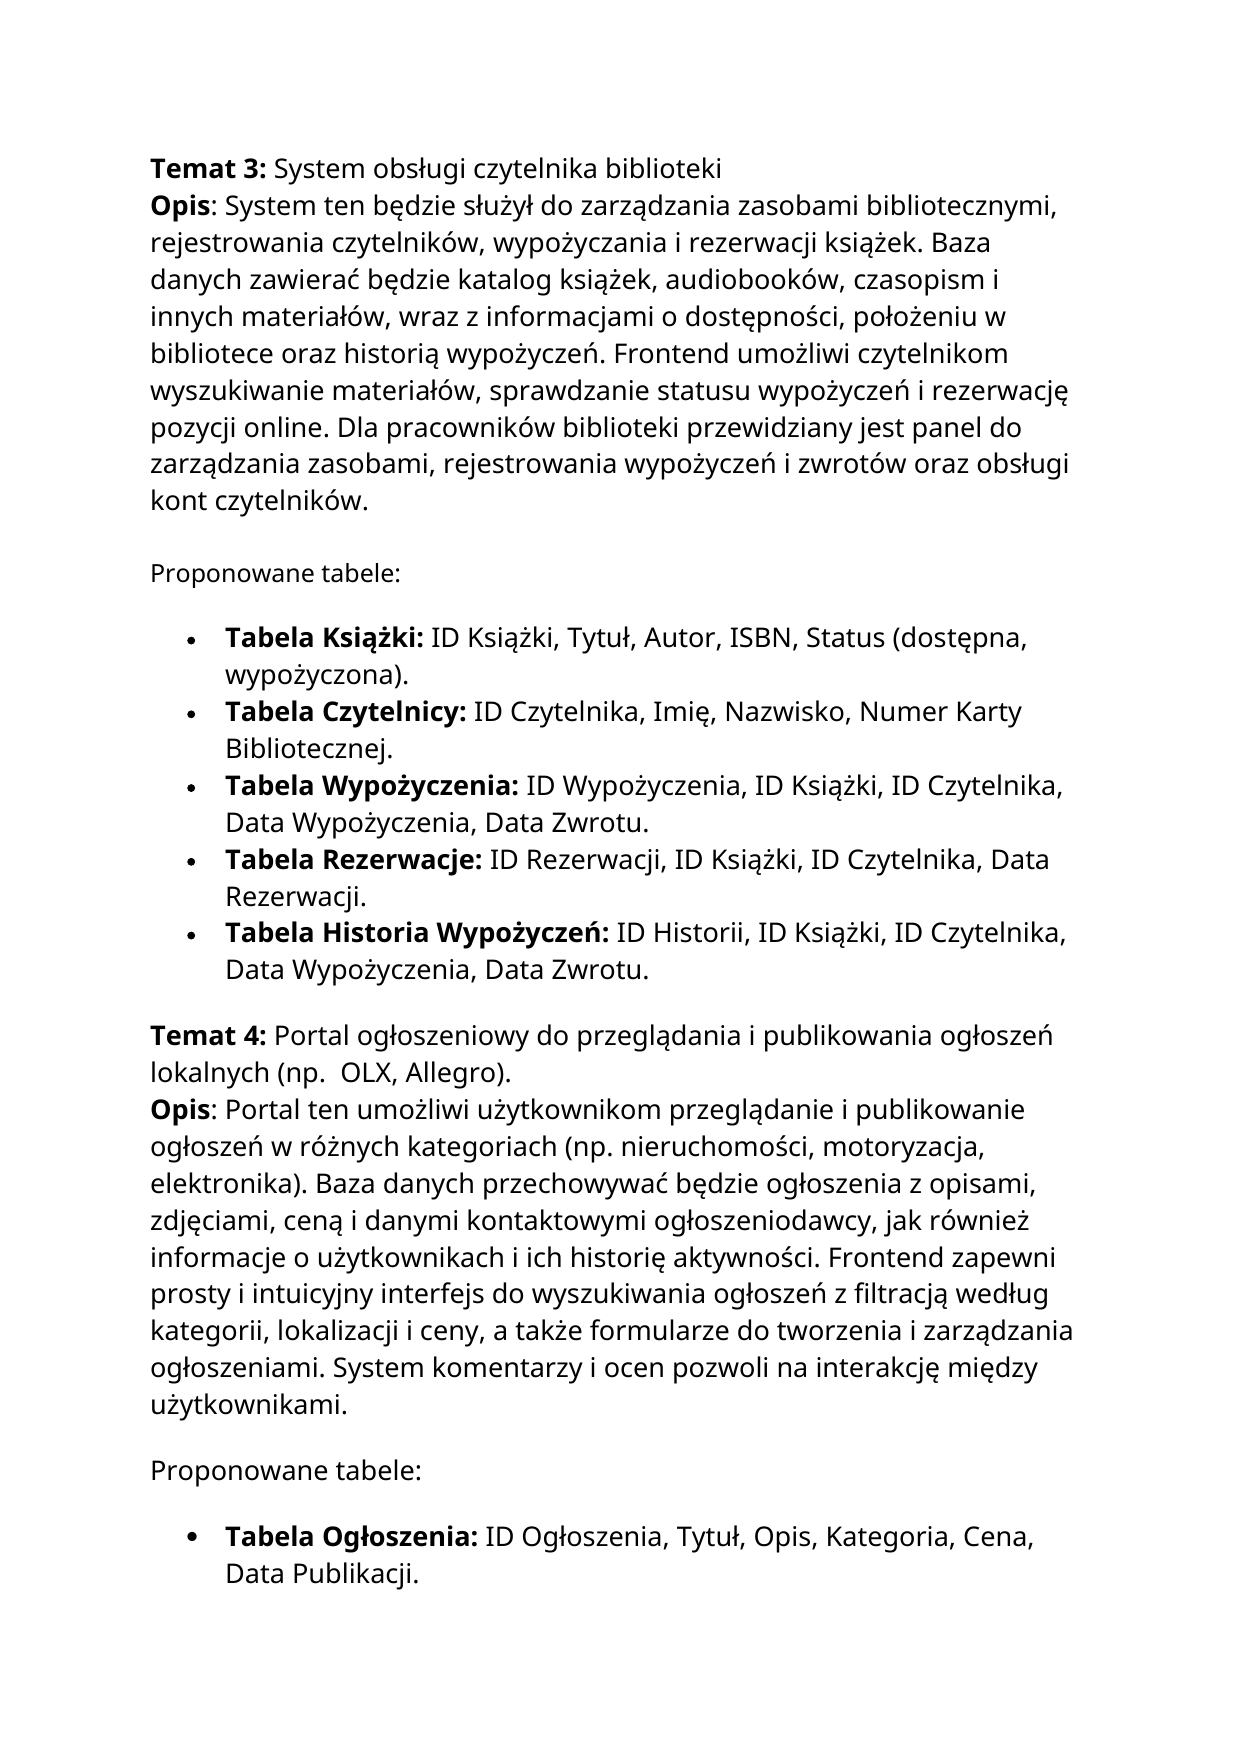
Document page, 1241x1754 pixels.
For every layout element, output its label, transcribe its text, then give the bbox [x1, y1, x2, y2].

text Proponowane tabele: [150, 1510, 1090, 1547]
text Opis: System ten będzie służył do zarządzania zasobami bibliotecznymi, rejestrowania czytelników, wypożyczania i rezerwacji książek. Baza danych zawierać będzie katalog książek, audiobooków, czasopism i innych materiałów, wraz z informacjami o dostępności, położeniu w bibliotece oraz historią wypożyczeń. Frontend umożliwi czytelnikom wyszukiwanie materiałów, sprawdzanie statusu wypożyczeń i rezerwację pozycji online. Dla pracowników biblioteki przewidziany jest panel do zarządzania zasobami, rejestrowania wypożyczeń i zwrotów oraz obsługi kont czytelników. [150, 187, 1090, 519]
list Tabela Rezerwacje: ID Rezerwacji, ID Książki, ID Czytelnika, Data Rezerwacji. [187, 869, 1090, 943]
text Opis: Portal ten umożliwi użytkownikom przeglądanie i publikowanie ogłoszeń w różnych kategoriach (np. nieruchomości, motoryzacja, elektronika). Baza danych przechowywać będzie ogłoszenia z opisami, zdjęciami, ceną i danymi kontaktowymi ogłoszeniodawcy, jak również informacje o użytkownikach i ich historię aktywności. Frontend zapewni prosty i intuicyjny interfejs do wyszukiwania ogłoszeń z filtracją według kategorii, lokalizacji i ceny, a także formularze do tworzenia i zarządzania ogłoszeniami. System komentarzy i ocen pozwoli na interakcję między użytkownikami. [150, 1149, 1090, 1481]
list Tabela Książki: ID Książki, Tytuł, Autor, ISBN, Status (dostępna, wypożyczona). [187, 619, 1090, 693]
text Temat 3: System obsługi czytelnika biblioteki [150, 150, 1090, 187]
text Temat 4: Portal ogłoszeniowy do przeglądania i publikowania ogłoszeń lokalnych (np. OLX, Allegro). [150, 1075, 1090, 1149]
text Proponowane tabele: [150, 556, 1090, 590]
list Tabela Czytelnicy: ID Czytelnika, Imię, Nazwisko, Numer Karty Bibliotecznej. [187, 693, 1090, 766]
list Tabela Wypożyczenia: ID Wypożyczenia, ID Książki, ID Czytelnika, Data Wypożyczenia, Data Zwrotu. [187, 766, 1090, 840]
list Tabela Historia Wypożyczeń: ID Historii, ID Książki, ID Czytelnika, Data Wypożyczenia, Data Zwrotu. [187, 972, 1090, 1046]
